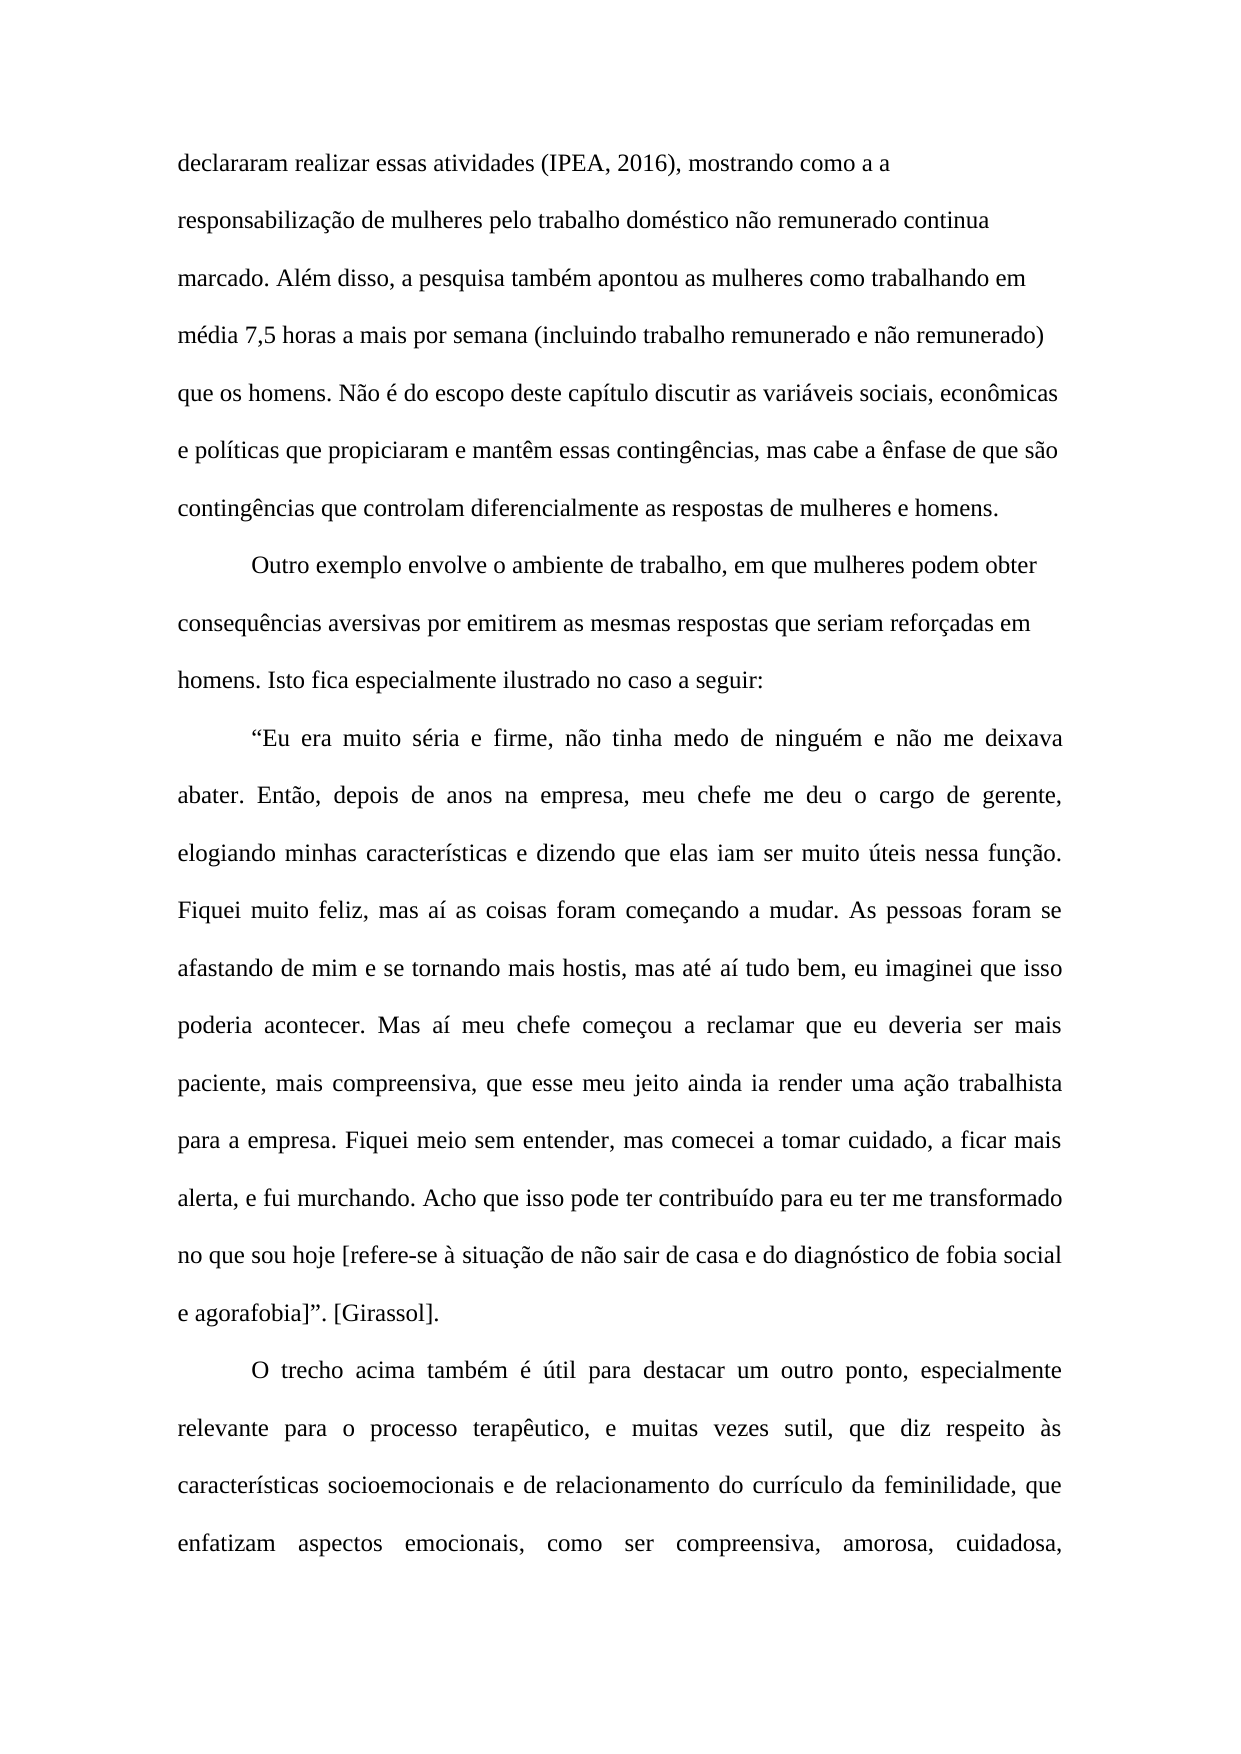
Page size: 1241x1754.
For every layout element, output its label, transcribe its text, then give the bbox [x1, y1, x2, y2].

text “Eu era muito séria e firme, não tinha medo de ninguém e não me deixava abater. Então, depois de anos na empresa, meu chefe me deu o cargo de gerente, elogiando minhas características e dizendo que elas iam ser muito úteis nessa função. Fiquei muito feliz, mas aí as coisas foram começando a mudar. As pessoas foram se afastando de mim e se tornando mais hostis, mas até aí tudo bem, eu imaginei que isso poderia acontecer. Mas aí meu chefe começou a reclamar que eu deveria ser mais paciente, mais compreensiva, que esse meu jeito ainda ia render uma ação trabalhista para a empresa. Fiquei meio sem entender, mas comecei a tomar cuidado, a ficar mais alerta, e fui murchando. Acho que isso pode ter contribuído para eu ter me transformado no que sou hoje [refere-se à situação de não sair de casa e do diagnóstico de fobia social e agorafobia]”. [Girassol]. [177, 723, 1063, 1326]
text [177, 1355, 1063, 1556]
text Outro exemplo envolve o ambiente de trabalho, em que mulheres podem obter consequências aversivas por emitirem as mesmas respostas que seriam reforçadas em homens. Isto fica especialmente ilustrado no caso a seguir: [177, 550, 1063, 694]
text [177, 148, 1063, 521]
